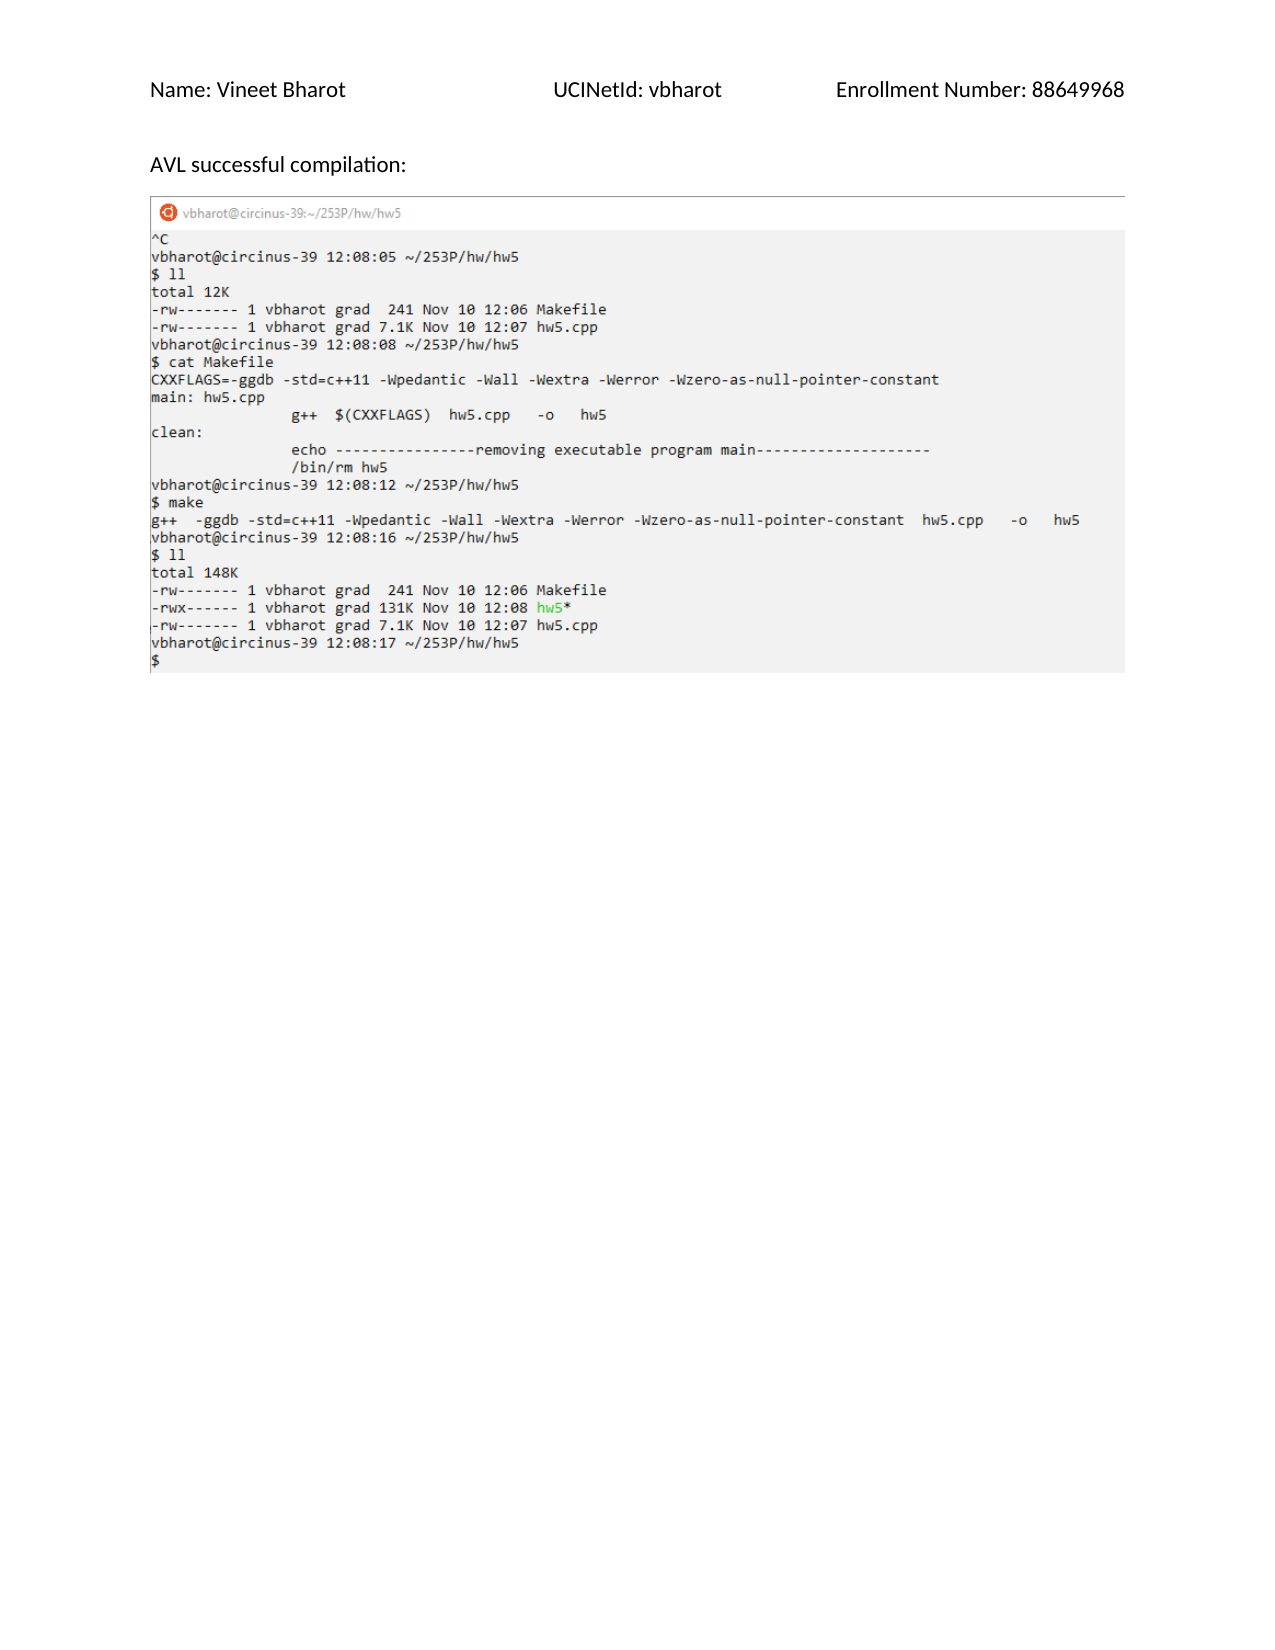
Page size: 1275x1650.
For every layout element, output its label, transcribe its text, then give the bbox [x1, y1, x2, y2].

picture [150, 196, 1125, 673]
text AVL successful compilation: [150, 150, 1125, 178]
